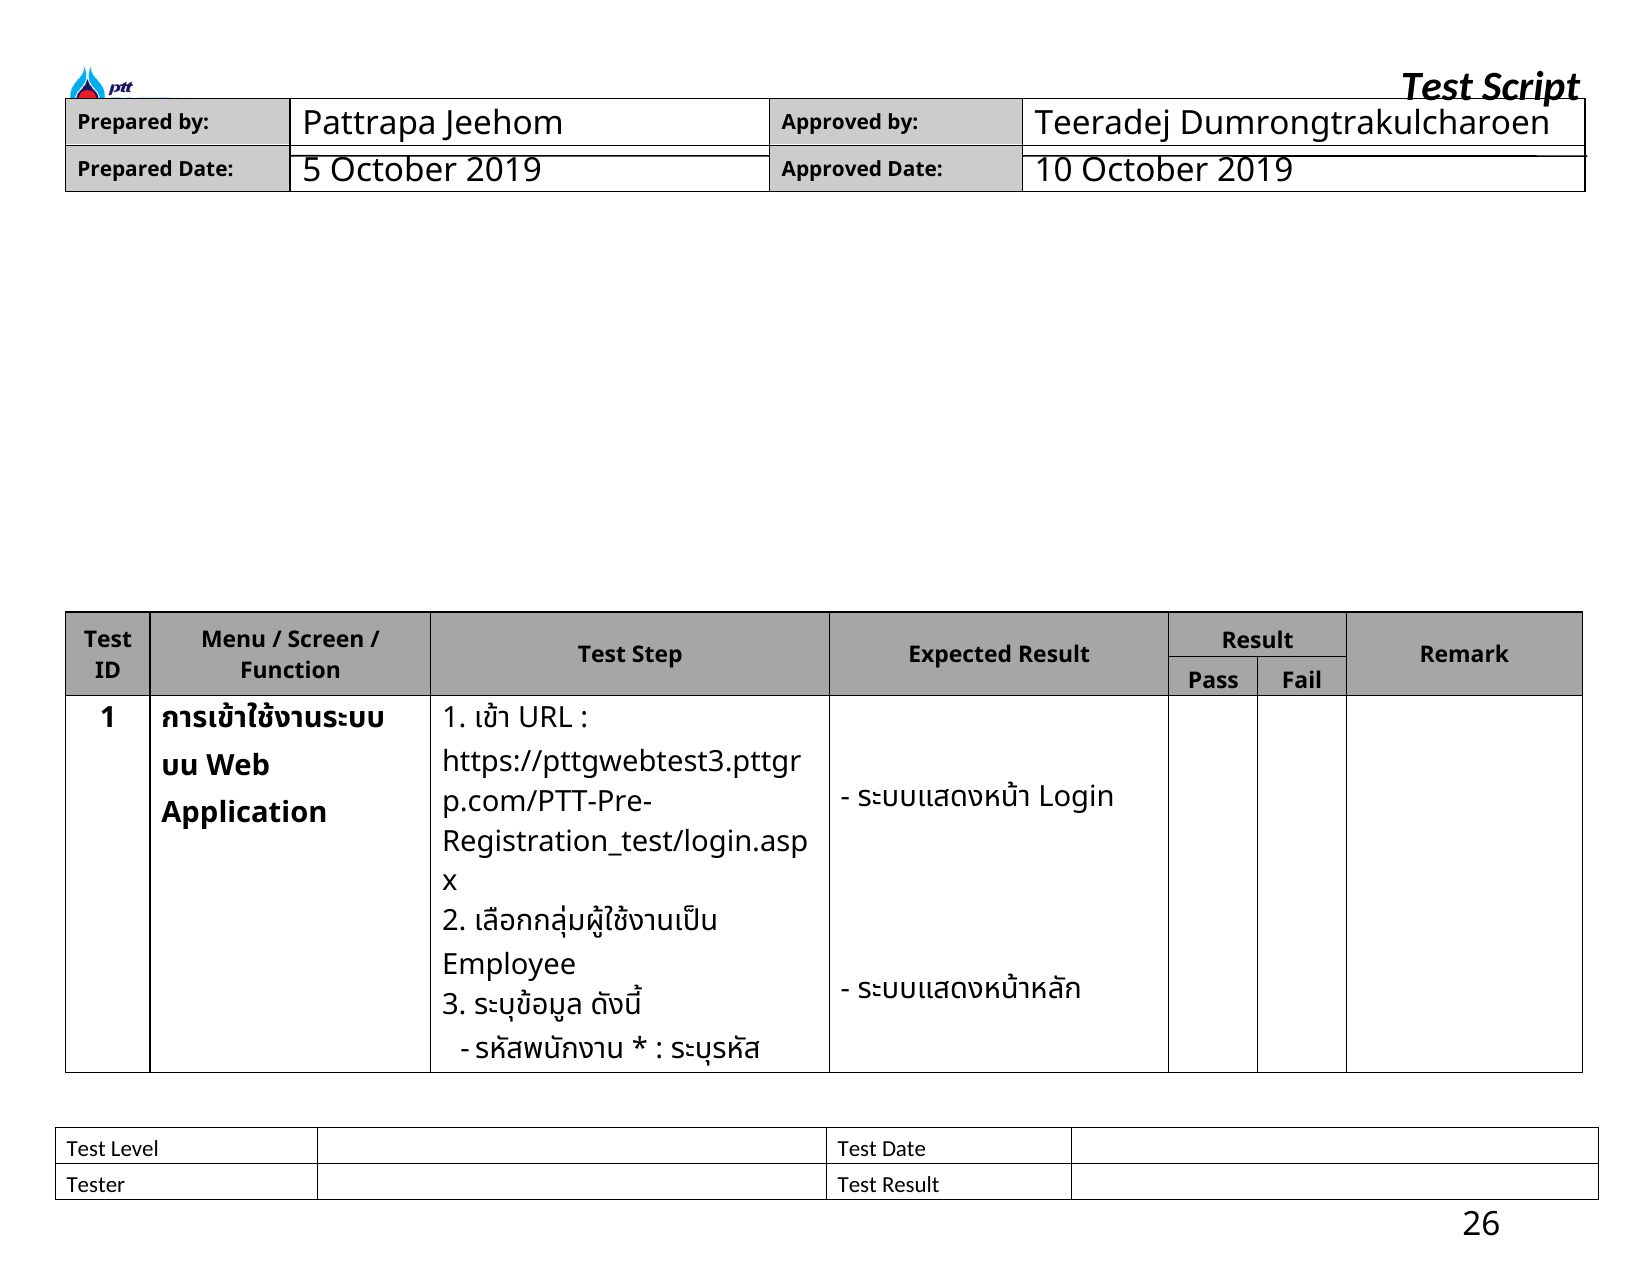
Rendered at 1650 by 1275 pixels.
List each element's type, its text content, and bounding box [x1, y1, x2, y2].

table_header Remark [1347, 613, 1582, 695]
table_cell [1347, 696, 1582, 1072]
table_cell [1169, 696, 1257, 1072]
table_cell 1 [66, 696, 149, 1072]
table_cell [431, 696, 829, 1072]
table_cell - ระบบแสดงหน้า Login - ระบบแสดงหน้าหลัก [830, 696, 1168, 1072]
table_header Test ID [66, 613, 149, 695]
table_cell [1258, 696, 1346, 1072]
table_header Test Step [431, 613, 829, 695]
table_header Result [1169, 613, 1346, 656]
table_cell Fail [1258, 657, 1346, 695]
table_header Expected Result [830, 613, 1168, 695]
table_cell การเข้าใช้งานระบบบน Web Application [151, 696, 430, 1072]
table_header Menu / Screen / Function [151, 613, 430, 695]
picture [66, 60, 198, 98]
table_cell Pass [1169, 657, 1257, 695]
